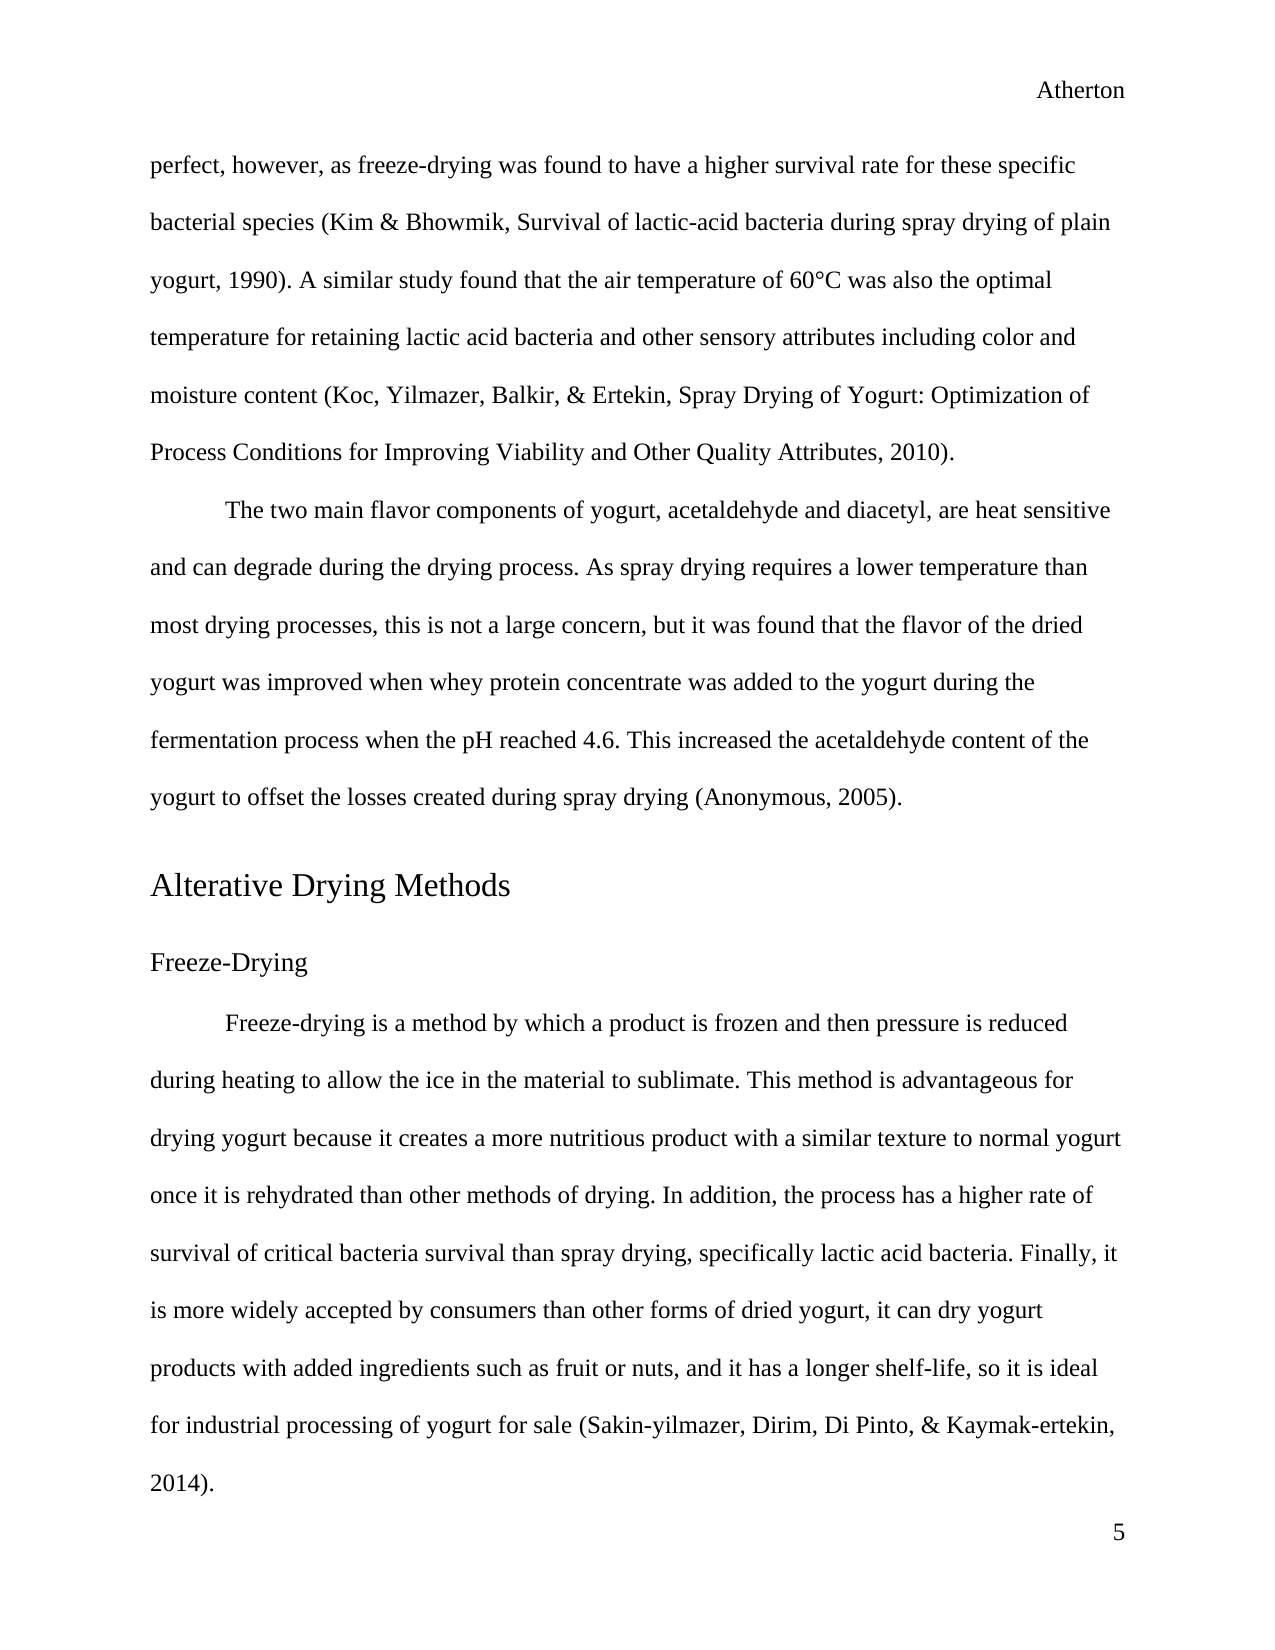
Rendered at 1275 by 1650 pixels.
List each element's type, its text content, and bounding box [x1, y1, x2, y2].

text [150, 150, 1125, 466]
text Freeze-drying is a method by which a product is frozen and then pressure is reduced during heating to allow the ice in the material to sublimate. This method is advantageous for drying yogurt because it creates a more nutritious product with a similar texture to normal yogurt once it is rehydrated than other methods of drying. In addition, the process has a higher rate of survival of critical bacteria survival than spray drying, specifically lactic acid bacteria. Finally, it is more widely accepted by consumers than other forms of dried yogurt, it can dry yogurt products with added ingredients such as fruit or nuts, and it has a longer shelf-life, so it is ideal for industrial processing of yogurt for sale . [150, 1008, 1125, 1497]
text The two main flavor components of yogurt, acetaldehyde and diacetyl, are heat sensitive and can degrade during the drying process. As spray drying requires a lower temperature than most drying processes, this is not a large concern, but it was found that the flavor of the dried yogurt was improved when whey protein concentrate was added to the yogurt during the fermentation process when the pH reached 4.6. This increased the acetaldehyde content of the yogurt to offset the losses created during spray drying . [150, 495, 1125, 811]
subtitle Freeze-Drying [150, 946, 1125, 977]
subtitle Alterative Drying Methods [150, 865, 1125, 903]
